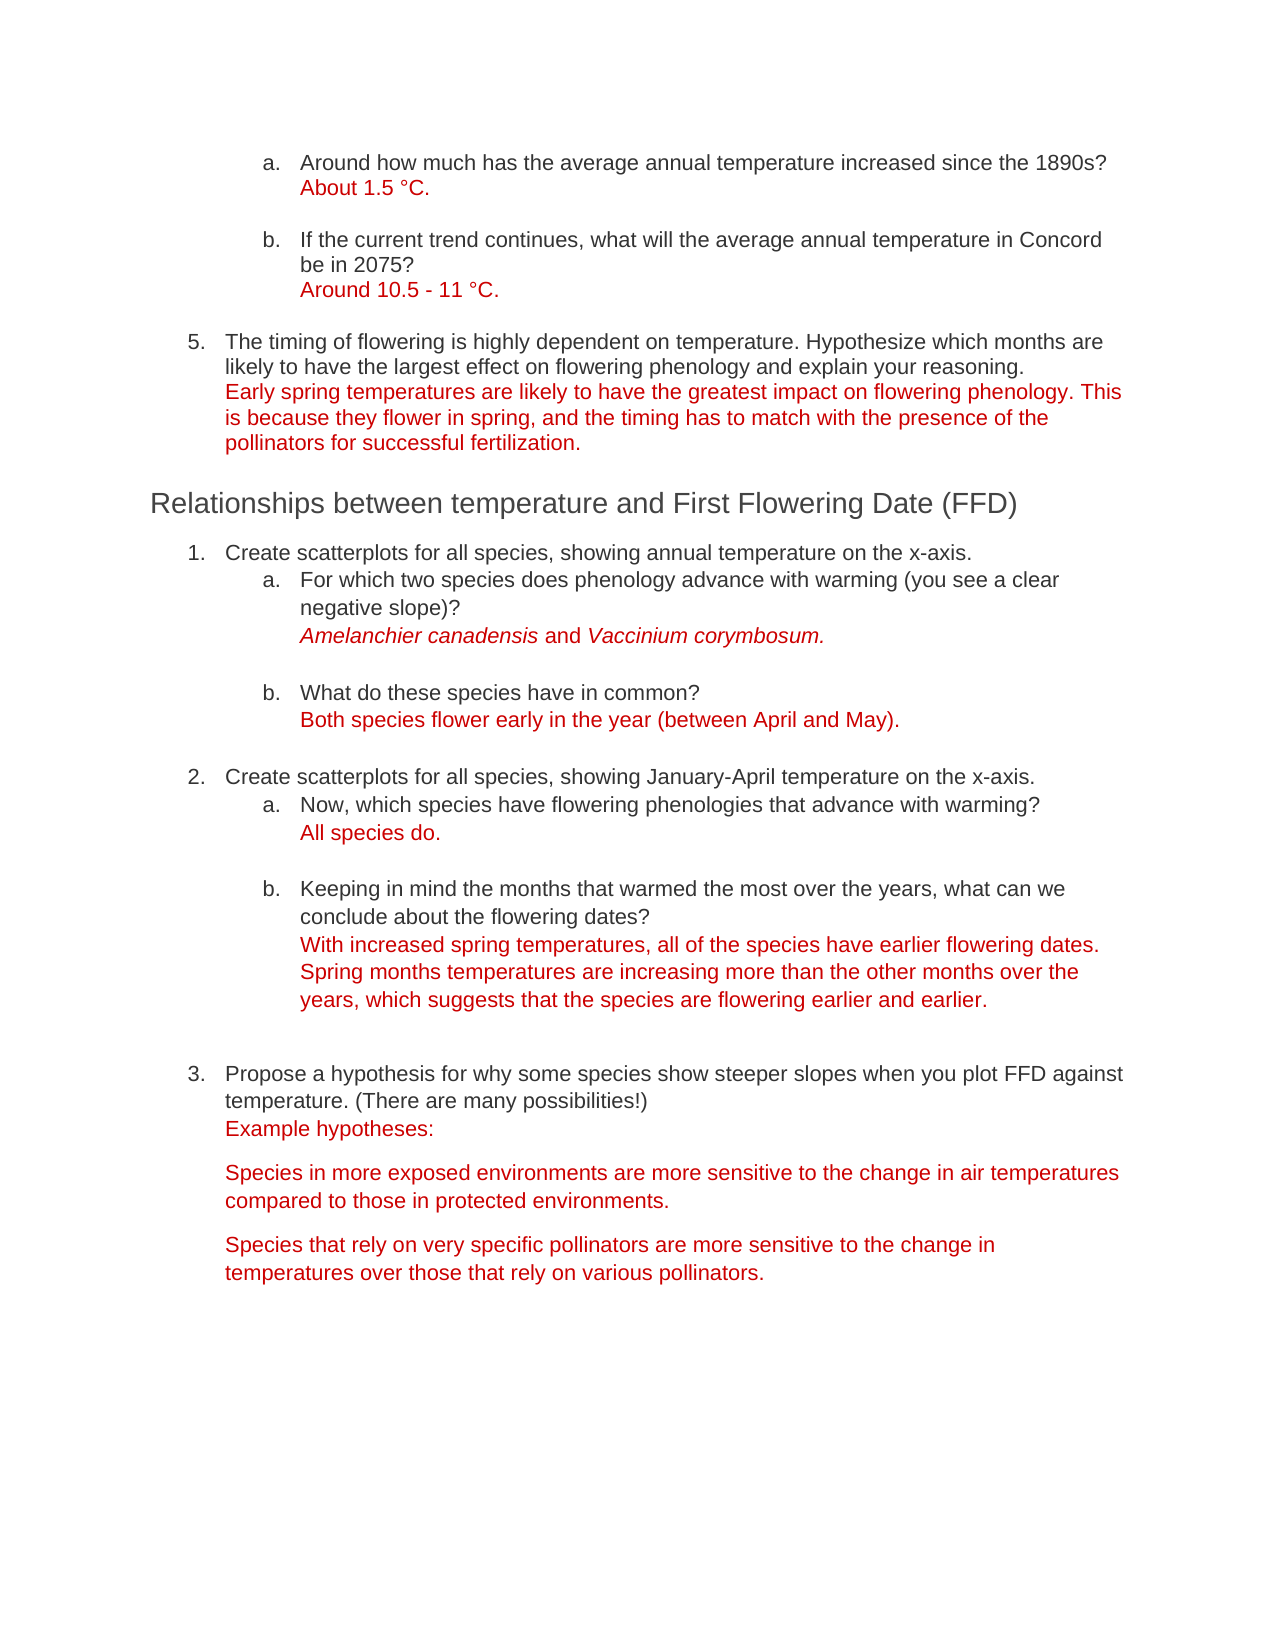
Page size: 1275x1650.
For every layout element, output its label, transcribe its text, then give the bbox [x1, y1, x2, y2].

list Create scatterplots for all species, showing annual temperature on the x-axis. [187, 539, 1125, 565]
list What do these species have in common? Both species flower early in the year (between April and May). [262, 679, 1125, 761]
list For which two species does phenology advance with warming (you see a clear negative slope)? Amelanchier canadensis and Vaccinium corymbosum. [262, 567, 1125, 677]
text With increased spring temperatures, all of the species have earlier flowering dates. Spring months temperatures are increasing more than the other months over the years, which suggests that the species are flowering earlier and earlier. [300, 932, 1125, 1041]
list Keeping in mind the months that warmed the most over the years, what can we conclude about the flowering dates? [262, 876, 1125, 929]
list If the current trend continues, what will the average annual temperature in Concord be in 2075? Around 10.5 - 11 °C. [262, 227, 1125, 329]
list The timing of flowering is highly dependent on temperature. Hypothesize which months are likely to have the largest effect on flowering phenology and explain your reasoning. Early spring temperatures are likely to have the greatest impact on flowering phenology. This is because they flower in spring, and the timing has to match with the presence of the pollinators for successful fertilization. [187, 329, 1125, 455]
list Propose a hypothesis for why some species show steeper slopes when you plot FFD against temperature. (There are many possibilities!) Example hypotheses: [187, 1060, 1125, 1141]
text Species that rely on very specific pollinators are more sensitive to the change in temperatures over those that rely on various pollinators. [225, 1232, 1125, 1285]
subtitle Relationships between temperature and First Flowering Date (FFD) [150, 486, 1125, 519]
list Now, which species have flowering phenologies that advance with warming? All species do. [262, 792, 1125, 873]
list Create scatterplots for all species, showing January-April temperature on the x-axis. [187, 764, 1125, 789]
list Around how much has the average annual temperature increased since the 1890s? About 1.5 °C. [262, 150, 1125, 227]
text Species in more exposed environments are more sensitive to the change in air temperatures compared to those in protected environments. [225, 1160, 1125, 1213]
